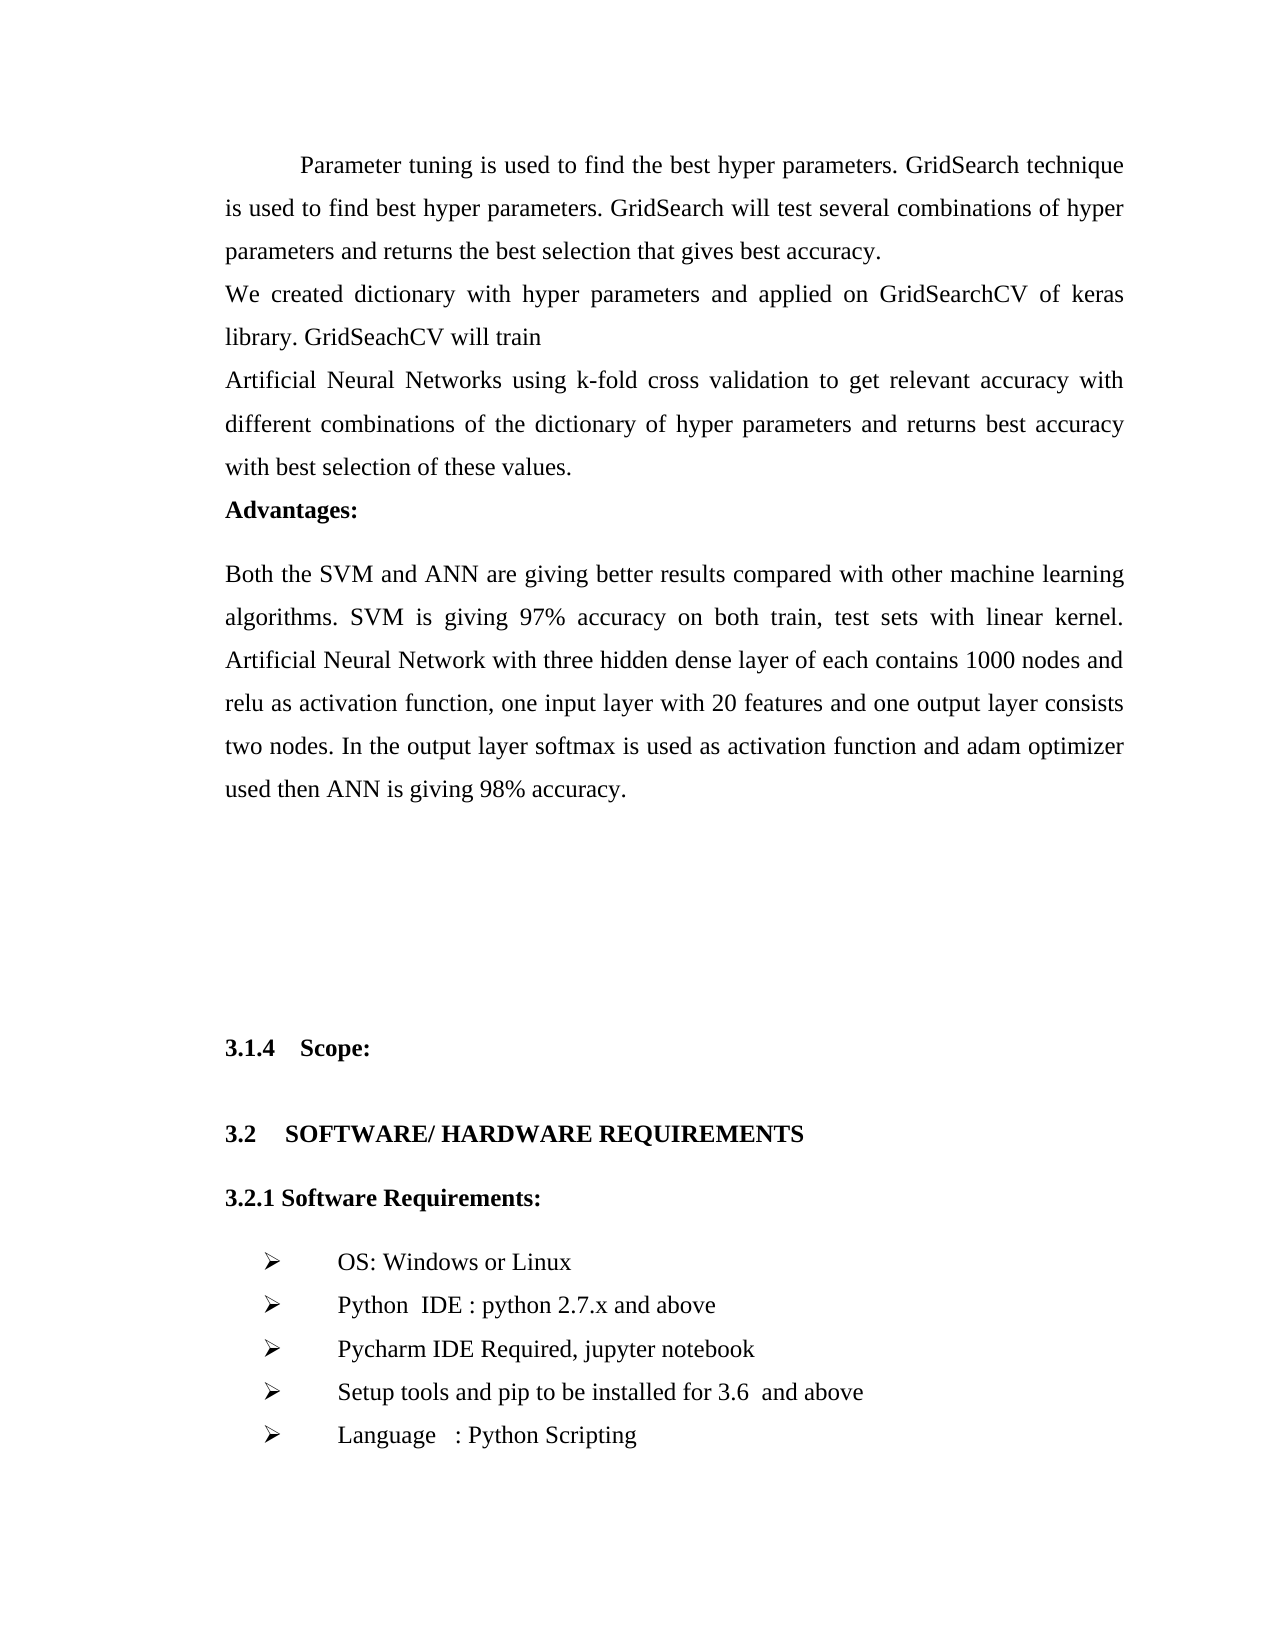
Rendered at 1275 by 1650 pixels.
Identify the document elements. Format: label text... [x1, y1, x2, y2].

list OS: Windows or Linux [262, 1247, 1125, 1276]
text We created dictionary with hyper parameters and applied on GridSearchCV of keras library. GridSeachCV will train [225, 279, 1125, 351]
text Artificial Neural Networks using k-fold cross validation to get relevant accuracy with different combinations of the dictionary of hyper parameters and returns best accuracy with best selection of these values. [225, 366, 1125, 481]
text 3.2.1 Software Requirements: [225, 1183, 1125, 1212]
list Scope: [225, 1033, 1125, 1062]
list Python IDE : python 2.7.x and above [262, 1291, 1125, 1319]
list SOFTWARE/ HARDWARE REQUIREMENTS [225, 1119, 1125, 1148]
text Advantages: [225, 495, 1125, 524]
text Parameter tuning is used to find the best hyper parameters. GridSearch technique is used to find best hyper parameters. GridSearch will test several combinations of hyper parameters and returns the best selection that gives best accuracy. [225, 150, 1125, 265]
text Both the SVM and ANN are giving better results compared with other machine learning algorithms. SVM is giving 97% accuracy on both train, test sets with linear kernel. Artificial Neural Network with three hidden dense layer of each contains 1000 nodes and relu as activation function, one input layer with 20 features and one output layer consists two nodes. In the output layer softmax is used as activation function and adam optimizer used then ANN is giving 98% accuracy. [225, 559, 1125, 803]
list Pycharm IDE Required, jupyter notebook [262, 1334, 1125, 1362]
list Setup tools and pip to be installed for 3.6 and above [262, 1377, 1125, 1406]
list Language : Python Scripting [262, 1420, 1125, 1449]
